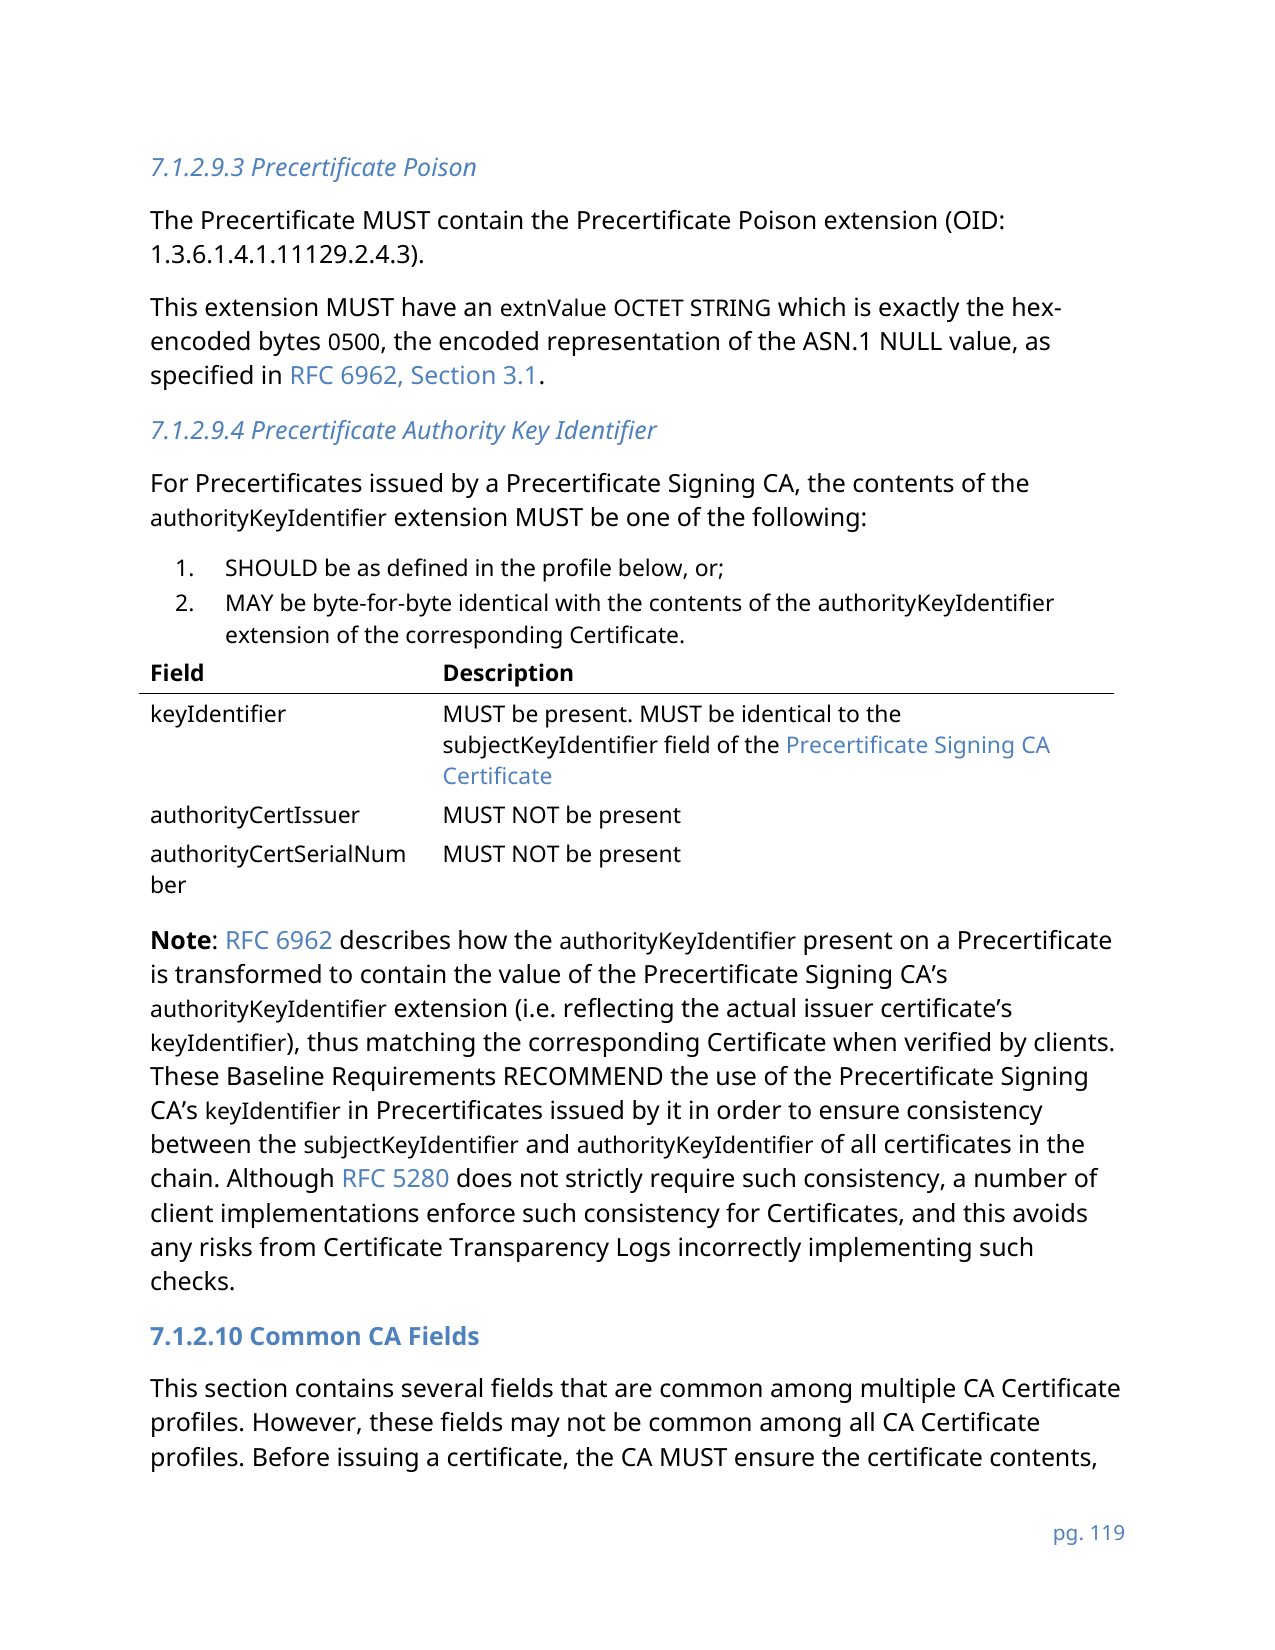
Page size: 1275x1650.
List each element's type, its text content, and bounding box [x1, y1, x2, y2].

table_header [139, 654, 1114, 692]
subtitle 7.1.2.9.3 Precertificate Poison [150, 150, 1125, 184]
text The Precertificate MUST contain the Precertificate Poison extension (OID: 1.3.6.1.4.1.11129.2.4.3). [150, 203, 1125, 271]
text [150, 1371, 1125, 1473]
subtitle 7.1.2.10 Common CA Fields [150, 1318, 1125, 1352]
text Note: RFC 6962 describes how the authorityKeyIdentifier present on a Precertificate is transformed to contain the value of the Precertificate Signing CA’s authorityKeyIdentifier extension (i.e. reflecting the actual issuer certificate’s keyIdentifier), thus matching the corresponding Certificate when verified by clients. These Baseline Requirements RECOMMEND the use of the Precertificate Signing CA’s keyIdentifier in Precertificates issued by it in order to ensure consistency between the subjectKeyIdentifier and authorityKeyIdentifier of all certificates in the chain. Although RFC 5280 does not strictly require such consistency, a number of client implementations enforce such consistency for Certificates, and this avoids any risks from Certificate Transparency Logs incorrectly implementing such checks. [150, 923, 1125, 1297]
list MAY be byte-for-byte identical with the contents of the authorityKeyIdentifier extension of the corresponding Certificate. [175, 587, 1125, 650]
text This extension MUST have an extnValue OCTET STRING which is exactly the hex-encoded bytes 0500, the encoded representation of the ASN.1 NULL value, as specified in RFC 6962, Section 3.1. [150, 290, 1125, 392]
text For Precertificates issued by a Precertificate Signing CA, the contents of the authorityKeyIdentifier extension MUST be one of the following: [150, 466, 1125, 534]
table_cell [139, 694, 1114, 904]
subtitle 7.1.2.9.4 Precertificate Authority Key Identifier [150, 413, 1125, 447]
list SHOULD be as defined in the profile below, or; [175, 552, 1125, 584]
